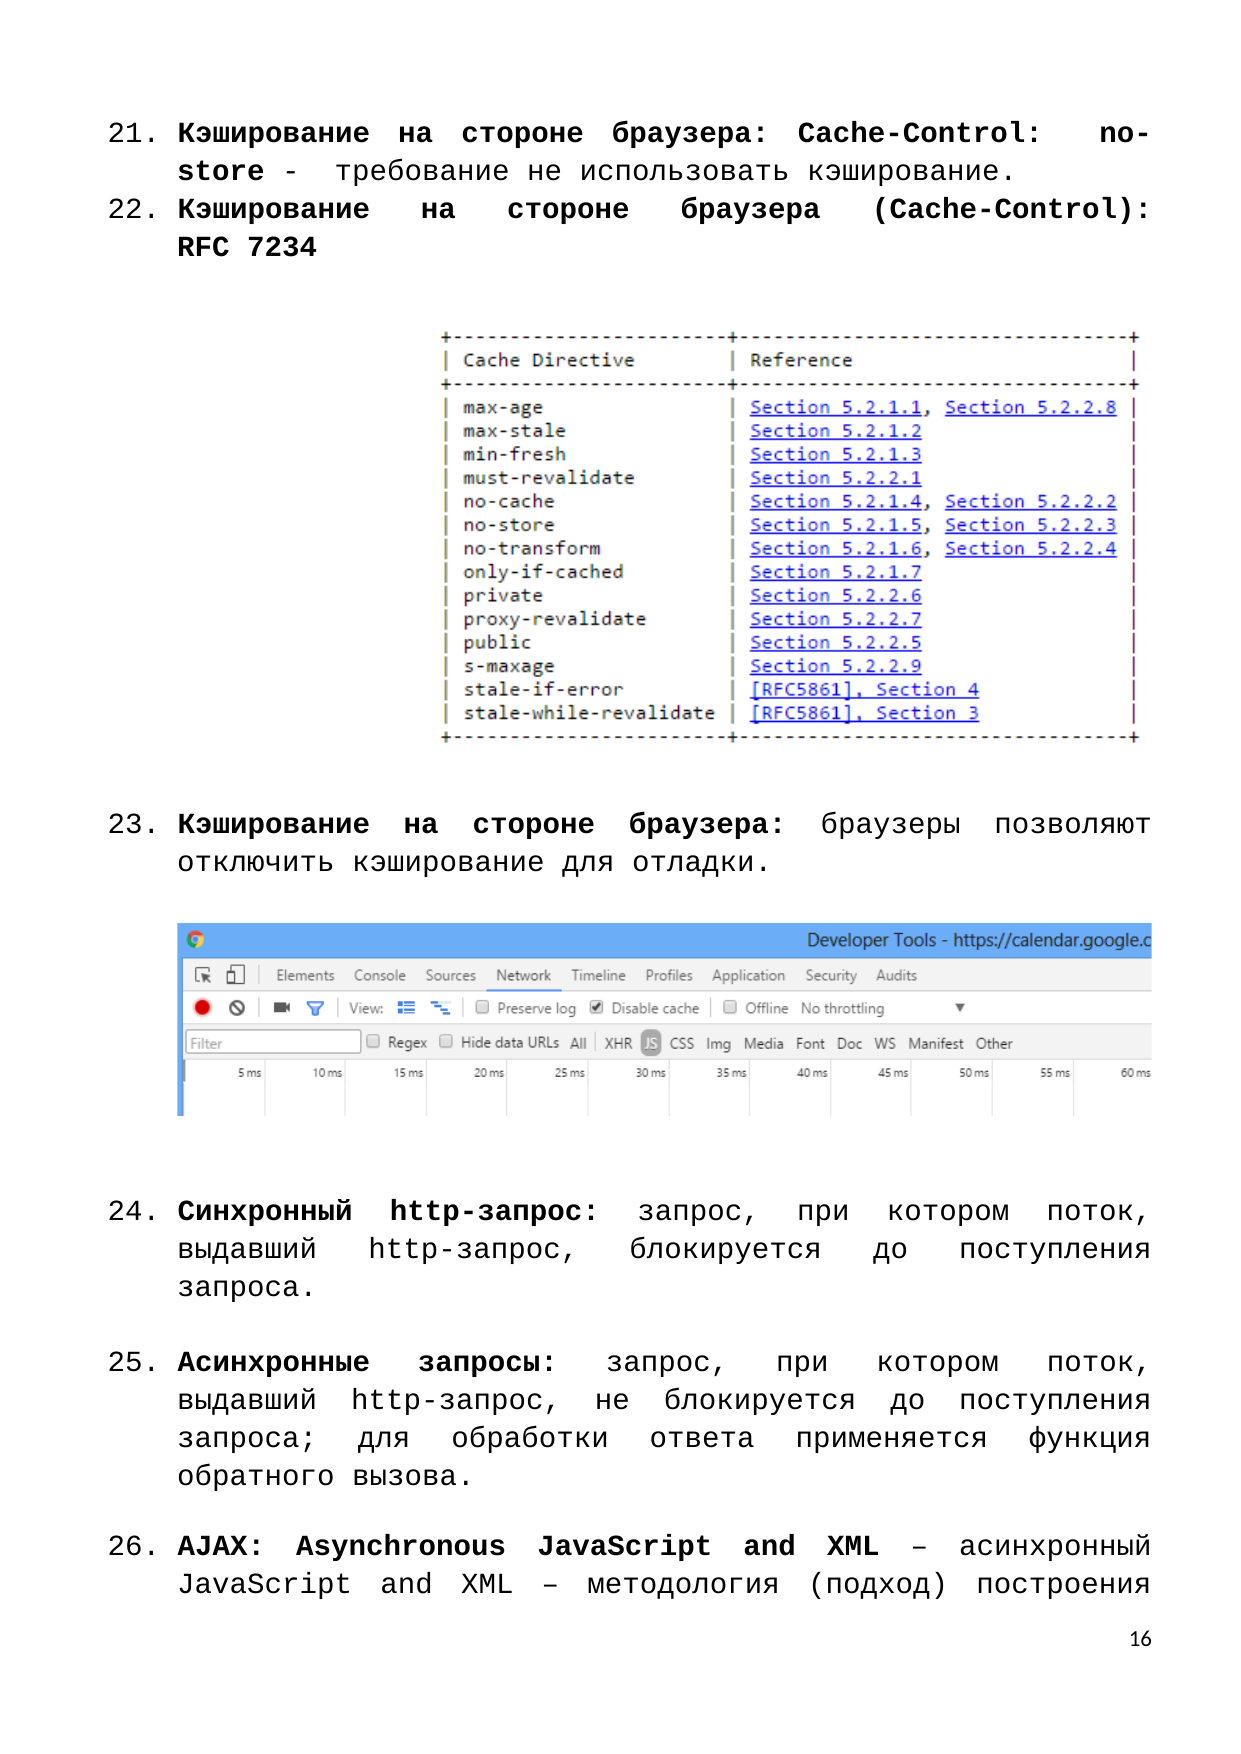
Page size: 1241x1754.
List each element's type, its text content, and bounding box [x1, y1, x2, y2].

list Кэширование на стороне браузера: Cache-Control: no-store - требование не использовать кэширование. [177, 118, 1152, 189]
list Кэширование на стороне браузера: браузеры позволяют отключить кэширование для отладки. [177, 809, 1152, 880]
picture [423, 307, 1152, 768]
list Кэширование на стороне браузера (Cache-Control): RFC 7234 [177, 194, 1152, 265]
list Асинхронные запросы: запрос, при котором поток, выдавший http-запрос, не блокируется до поступления запроса; для обработки ответа применяется функция обратного вызова. [177, 1348, 1152, 1494]
list Синхронный http-запрос: запрос, при котором поток, выдавший http-запрос, блокируется до поступления запроса. [177, 1196, 1152, 1305]
picture [177, 923, 1152, 1116]
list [177, 1531, 1152, 1602]
